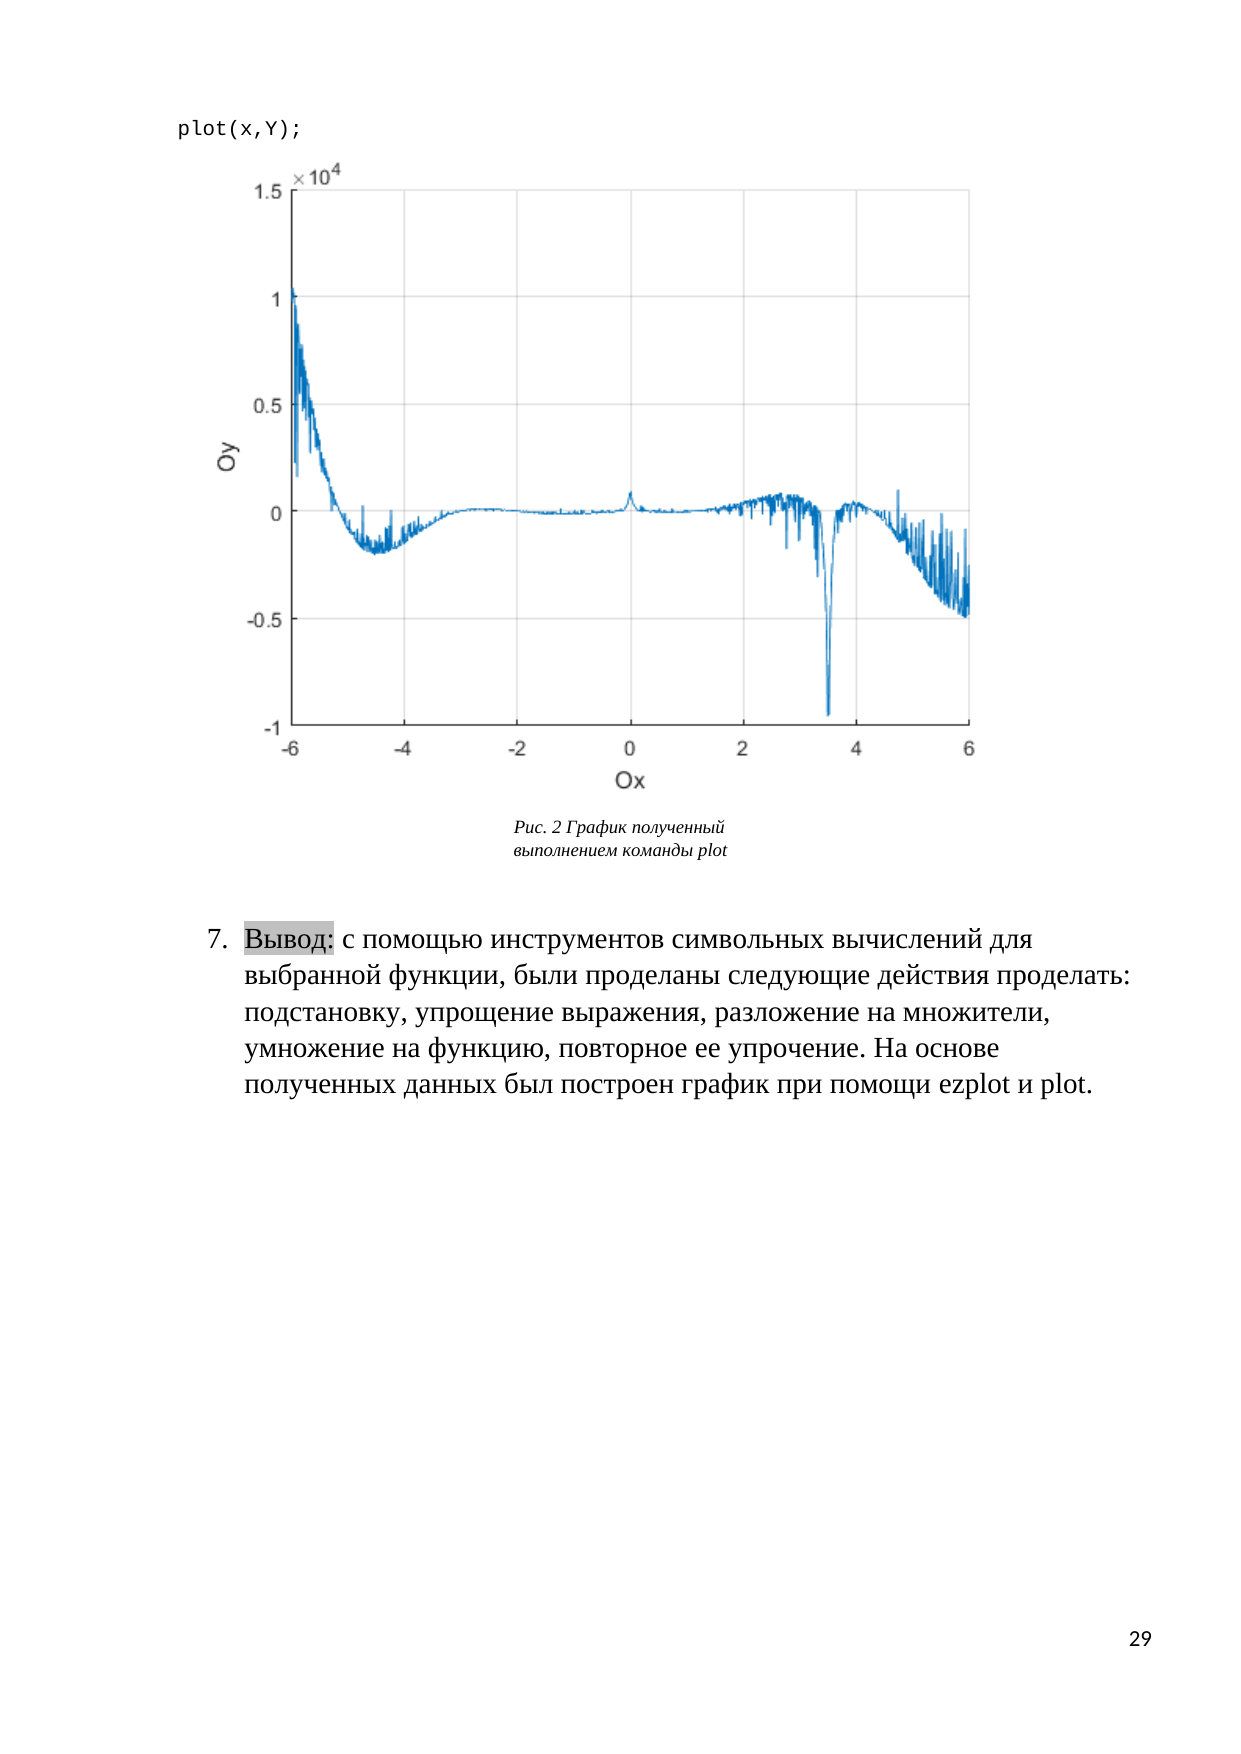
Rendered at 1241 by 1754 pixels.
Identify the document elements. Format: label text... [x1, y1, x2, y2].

list Вывод: с помощью инструментов символьных вычислений для выбранной функции, были проделаны следующие действия проделать: подстановку, упрощение выражения, разложение на множители, умножение на функцию, повторное ее упрочение. На основе полученных данных был построен график при помощи ezplot и plot. [207, 921, 1152, 1099]
picture [177, 141, 1053, 798]
